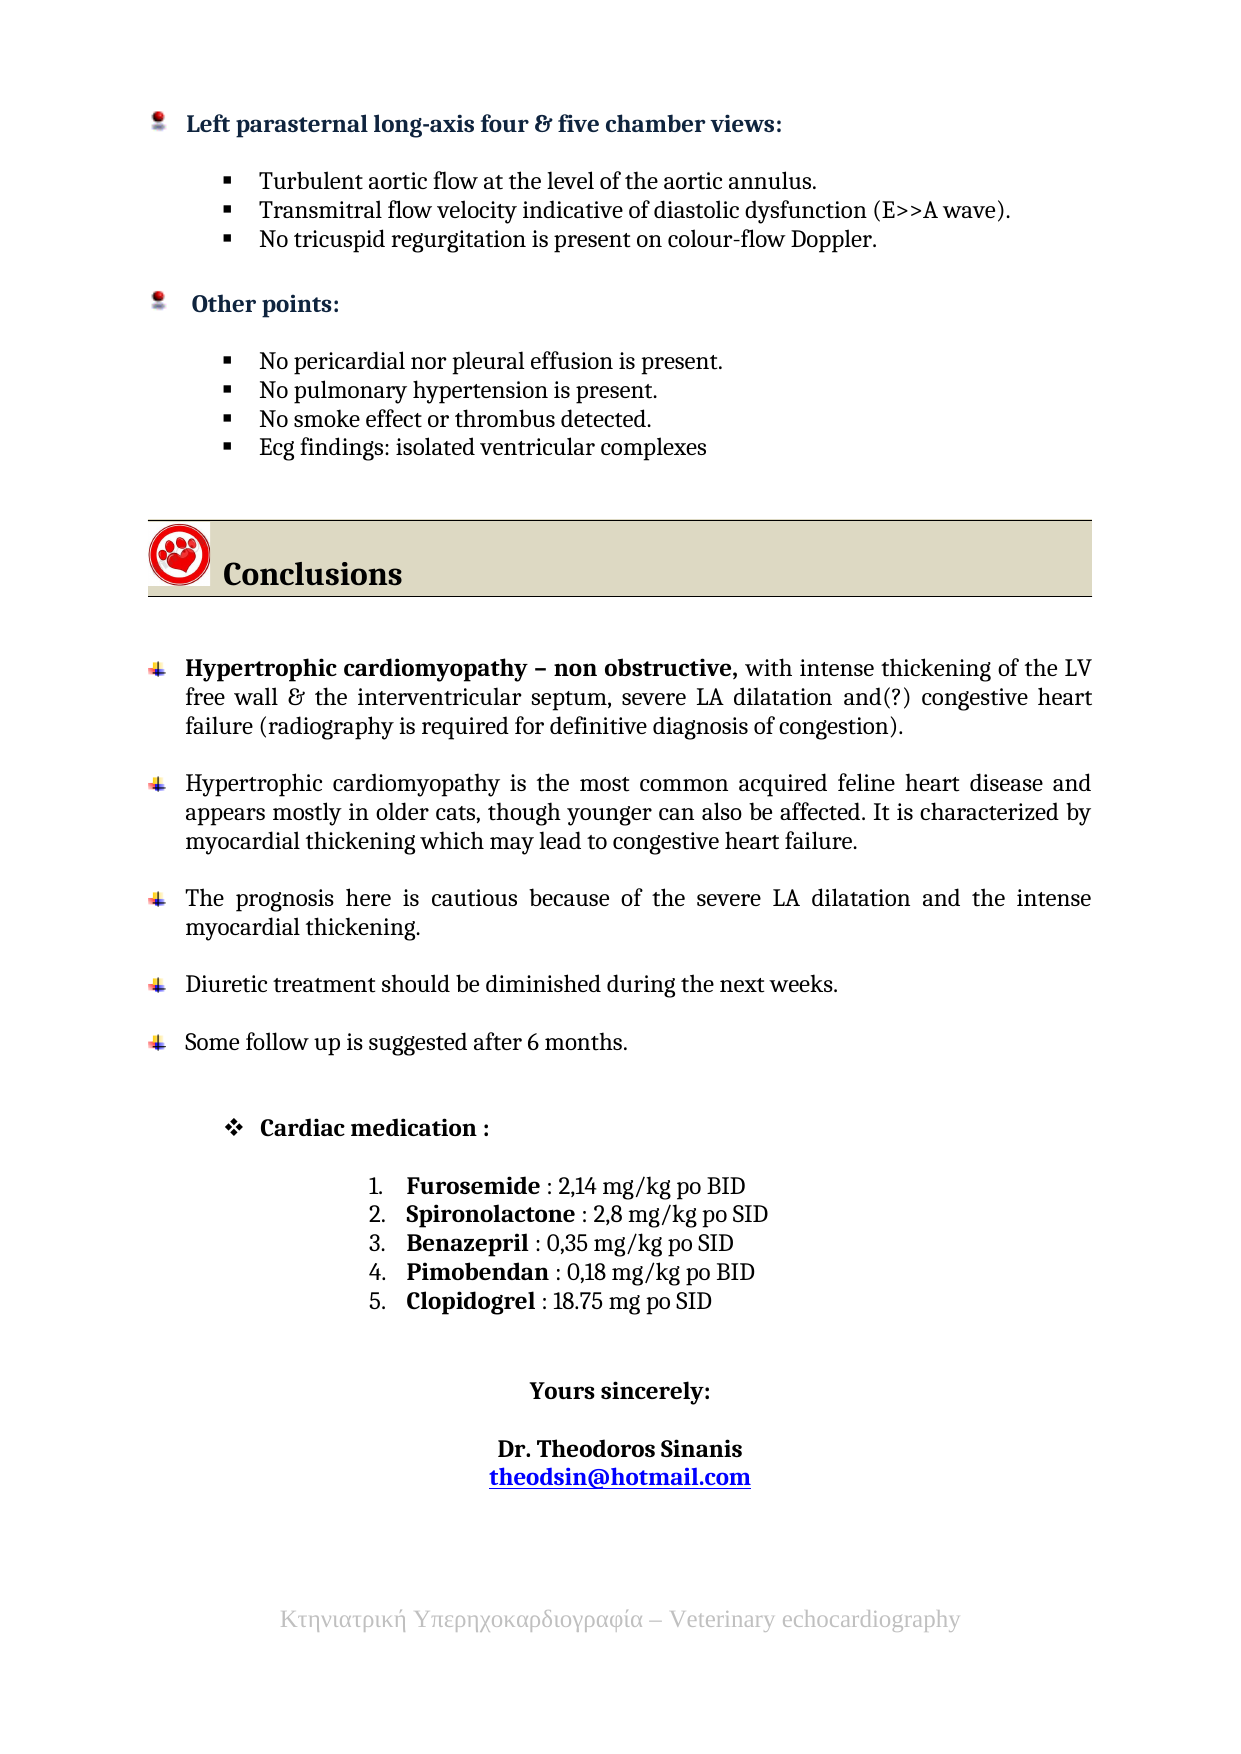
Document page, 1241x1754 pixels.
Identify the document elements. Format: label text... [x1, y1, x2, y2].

list Pimobendan : 0,18 mg/kg po BID [369, 1258, 1092, 1287]
list No pericardial nor pleural effusion is present. [221, 347, 1092, 376]
list Cardiac medication : [223, 1114, 1092, 1143]
list Hypertrophic cardiomyopathy – non obstructive, with intense thickening of the LV free wall & the interventricular septum, severe LA dilatation and(?) congestive heart failure (radiography is required for definitive diagnosis of congestion). [148, 654, 1092, 740]
list Diuretic treatment should be diminished during the next weeks. [148, 970, 1092, 999]
list Furosemide : 2,14 mg/kg po BID [369, 1172, 1092, 1200]
list Clopidogrel : 18.75 mg po SID [369, 1287, 1092, 1315]
list The prognosis here is cautious because of the severe LA dilatation and the intense myocardial thickening. [148, 884, 1092, 942]
list No tricuspid regurgitation is present on colour-flow Doppler. [221, 225, 1092, 253]
text Other points: [148, 282, 1092, 318]
text Dr. Theodoros Sinanis [148, 1434, 1092, 1463]
list Transmitral flow velocity indicative of diastolic dysfunction (E>>A wave). [221, 196, 1092, 225]
list Turbulent aortic flow at the level of the aortic annulus. [221, 167, 1092, 196]
picture [148, 890, 166, 907]
list Ecg findings: isolated ventricular complexes [221, 433, 1092, 462]
text Yours sincerely: [148, 1377, 1092, 1406]
picture [148, 976, 166, 993]
picture [147, 282, 170, 312]
picture [147, 102, 170, 133]
picture [148, 1033, 166, 1051]
picture [147, 522, 211, 586]
list Spironolactone : 2,8 mg/kg po SID [369, 1200, 1092, 1229]
text Left parasternal long-axis four & five chamber views: [148, 103, 1092, 138]
list Hypertrophic cardiomyopathy is the most common acquired feline heart disease and appears mostly in older cats, though younger can also be affected. It is characterized by myocardial thickening which may lead to congestive heart failure. [148, 769, 1092, 855]
list No pulmonary hypertension is present. [221, 376, 1092, 404]
list Some follow up is suggested after 6 months. [148, 1028, 1092, 1057]
picture [148, 660, 166, 677]
text theodsin@hotmail.com [148, 1463, 1092, 1492]
list No smoke effect or thrombus detected. [221, 404, 1092, 433]
subtitle Conclusions [148, 521, 1092, 596]
picture [148, 775, 166, 792]
list Benazepril : 0,35 mg/kg po SID [369, 1229, 1092, 1258]
